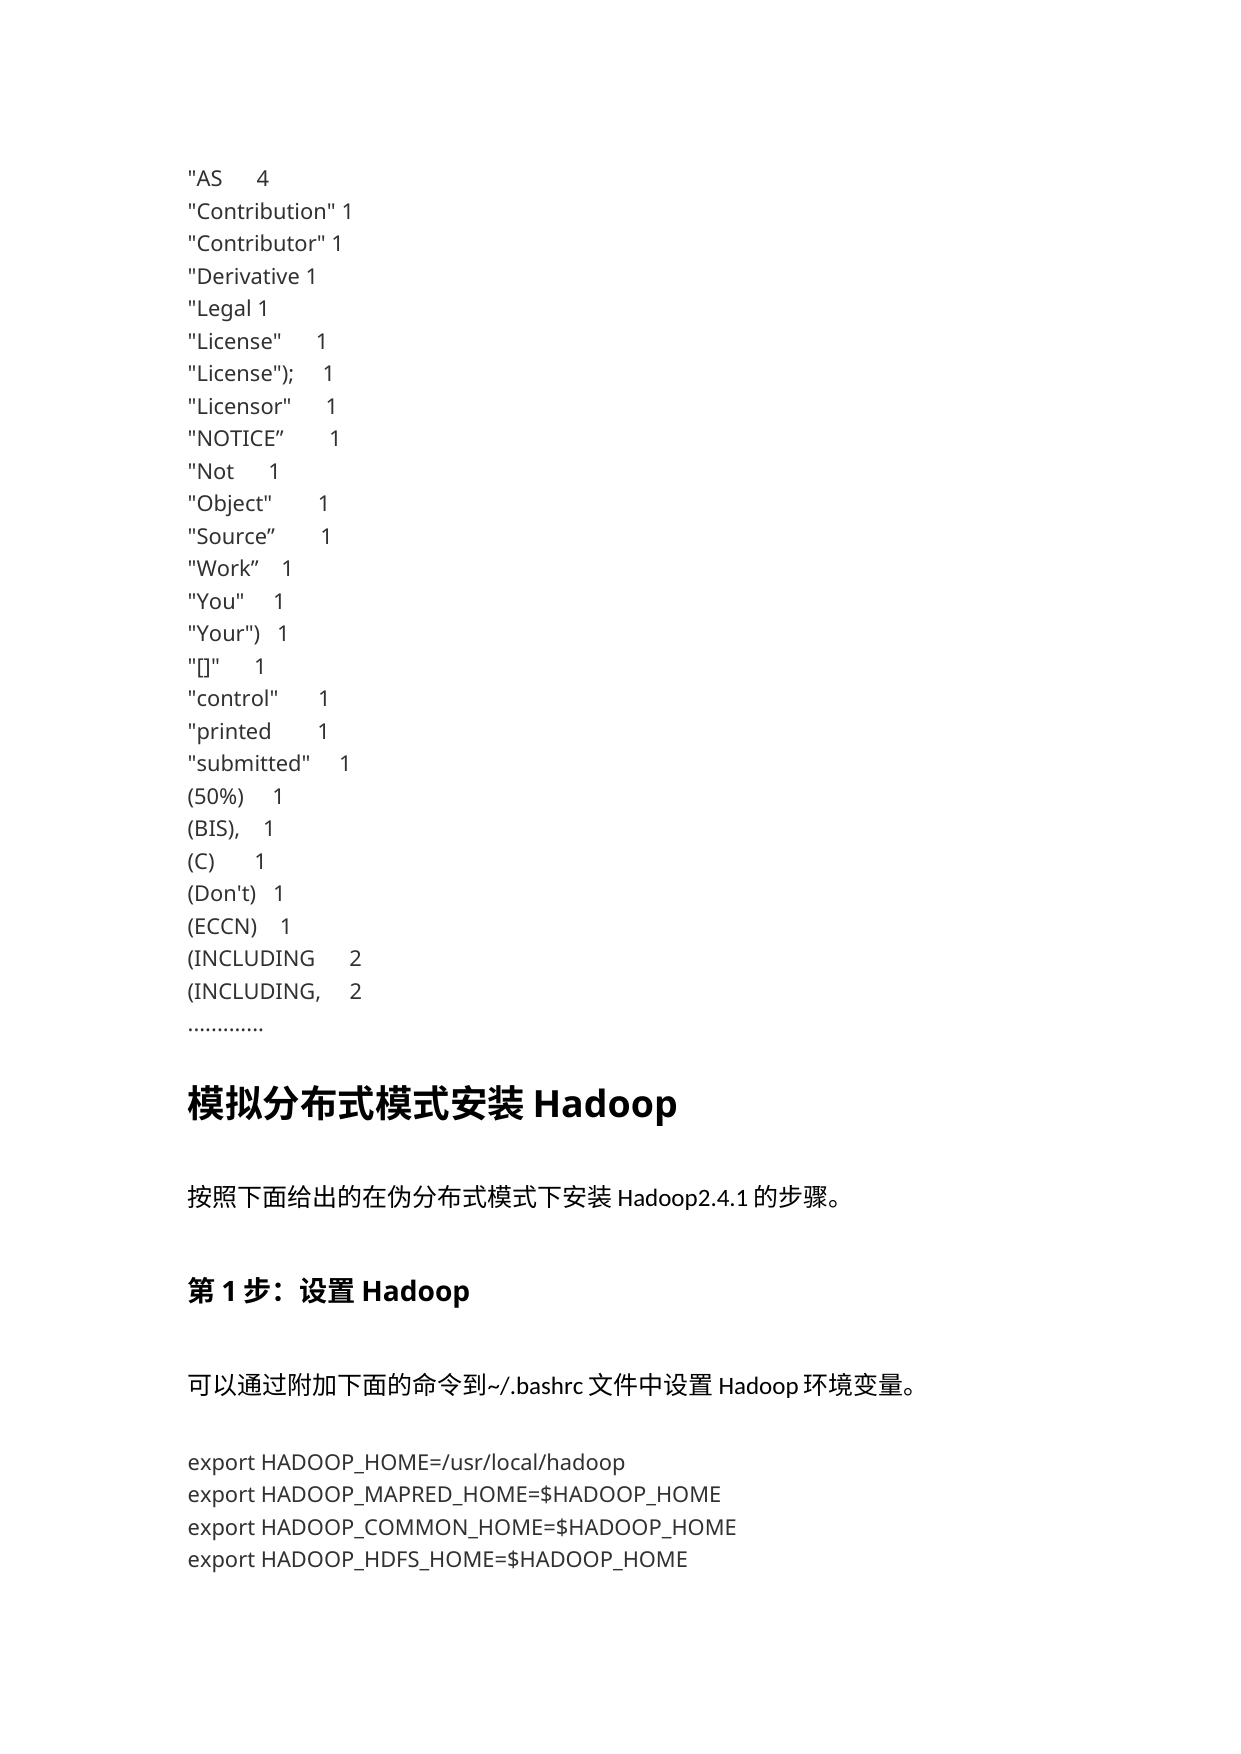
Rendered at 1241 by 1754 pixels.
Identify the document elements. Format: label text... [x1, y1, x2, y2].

text "Licensor" 1 [187, 389, 1053, 422]
text export HADOOP_MAPRED_HOME=$HADOOP_HOME [187, 1478, 1053, 1510]
text "NOTICE” 1 [187, 422, 1053, 454]
text "Work” 1 [187, 552, 1053, 584]
text "Legal 1 [187, 292, 1053, 324]
text "You" 1 [187, 584, 1053, 617]
text "submitted" 1 [187, 747, 1053, 779]
text (BIS), 1 [187, 812, 1053, 844]
text (INCLUDING, 2 [187, 974, 1053, 1007]
text "[]" 1 [187, 649, 1053, 682]
text "Source” 1 [187, 519, 1053, 552]
text export HADOOP_HOME=/usr/local/hadoop [187, 1445, 1053, 1478]
text ............. [187, 1007, 1053, 1039]
text "control" 1 [187, 682, 1053, 714]
subtitle 模拟分布式模式安装Hadoop [187, 1069, 1053, 1134]
text "Derivative 1 [187, 259, 1053, 292]
text (INCLUDING 2 [187, 942, 1053, 974]
text 可以通过附加下面的命令到~/.bashrc文件中设置Hadoop环境变量。 [187, 1351, 1053, 1416]
text (50%) 1 [187, 779, 1053, 812]
text 按照下面给出的在伪分布式模式下安装Hadoop2.4.1的步骤。 [187, 1163, 1053, 1228]
text "AS 4 [187, 162, 1053, 194]
text "Your") 1 [187, 617, 1053, 649]
text "License" 1 [187, 324, 1053, 357]
text "Contribution" 1 [187, 194, 1053, 227]
subtitle 第1步：设置Hadoop [187, 1257, 1053, 1322]
text export HADOOP_HDFS_HOME=$HADOOP_HOME [187, 1543, 1053, 1575]
text (Don't) 1 [187, 877, 1053, 909]
text "License"); 1 [187, 357, 1053, 389]
text export HADOOP_COMMON_HOME=$HADOOP_HOME [187, 1510, 1053, 1543]
text (ECCN) 1 [187, 909, 1053, 942]
text "Object" 1 [187, 487, 1053, 519]
text "Contributor" 1 [187, 227, 1053, 259]
text "printed 1 [187, 714, 1053, 747]
text "Not 1 [187, 454, 1053, 487]
text (C) 1 [187, 844, 1053, 877]
